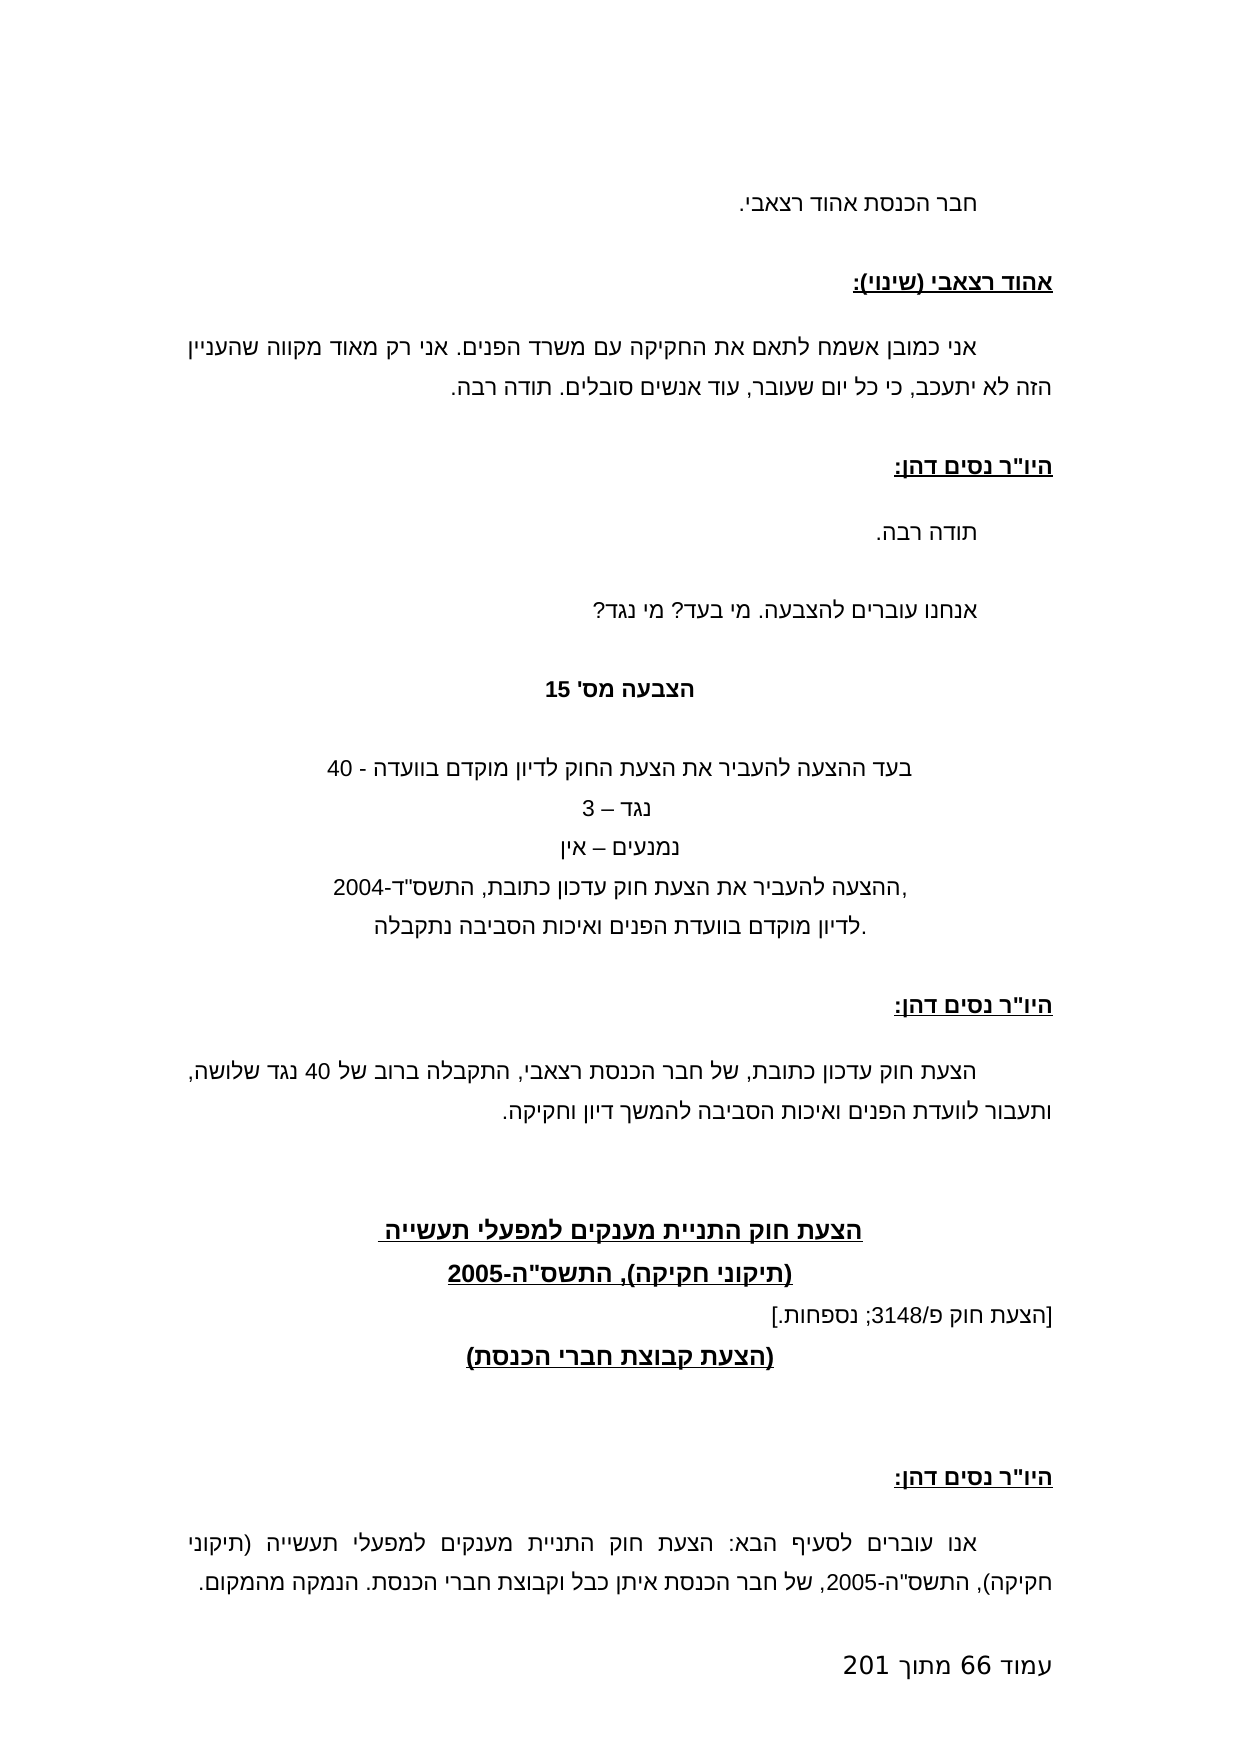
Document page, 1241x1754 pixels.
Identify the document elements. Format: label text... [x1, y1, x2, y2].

text נגד – 3 [187, 795, 1053, 821]
text אנחנו עוברים להצבעה. מי בעד? מי נגד? [187, 597, 1053, 624]
text (הצעת קבוצת חברי הכנסת) [187, 1342, 1053, 1371]
text היו"ר נסים דהן: [187, 453, 1053, 479]
text אנו עוברים לסעיף הבא: הצעת חוק התניית מענקים למפעלי תעשייה (תיקוני חקיקה), התשס"ה-2005, של חבר הכנסת איתן כבל וקבוצת חברי הכנסת. הנמקה מהמקום. [187, 1530, 1053, 1596]
text אהוד רצאבי (שינוי): [187, 268, 1053, 295]
text הצבעה מס' 15 [187, 676, 1053, 703]
text תודה רבה. [187, 518, 1053, 545]
text בעד ההצעה להעביר את הצעת החוק לדיון מוקדם בוועדה - 40 [187, 755, 1053, 782]
text היו"ר נסים דהן: [187, 1464, 1053, 1490]
text הצעת חוק עדכון כתובת, של חבר הכנסת רצאבי, התקבלה ברוב של 40 נגד שלושה, ותעבור לוועדת הפנים ואיכות הסביבה להמשך דיון וחקיקה. [187, 1058, 1053, 1124]
text חבר הכנסת אהוד רצאבי. [187, 189, 1053, 216]
text הצעת חוק התניית מענקים למפעלי תעשייה (תיקוני חקיקה), התשס"ה-2005 [187, 1216, 1053, 1288]
text אני כמובן אשמח לתאם את החקיקה עם משרד הפנים. אני רק מאוד מקווה שהעניין הזה לא יתעכב, כי כל יום שעובר, עוד אנשים סובלים. תודה רבה. [187, 334, 1053, 400]
text היו"ר נסים דהן: [187, 992, 1053, 1019]
text [הצעת חוק פ/3148; נספחות.] [187, 1302, 1053, 1329]
text לדיון מוקדם בוועדת הפנים ואיכות הסביבה נתקבלה. [187, 913, 1053, 940]
text ההצעה להעביר את הצעת חוק עדכון כתובת, התשס"ד-2004, [187, 874, 1053, 900]
text נמנעים – אין [187, 834, 1053, 861]
